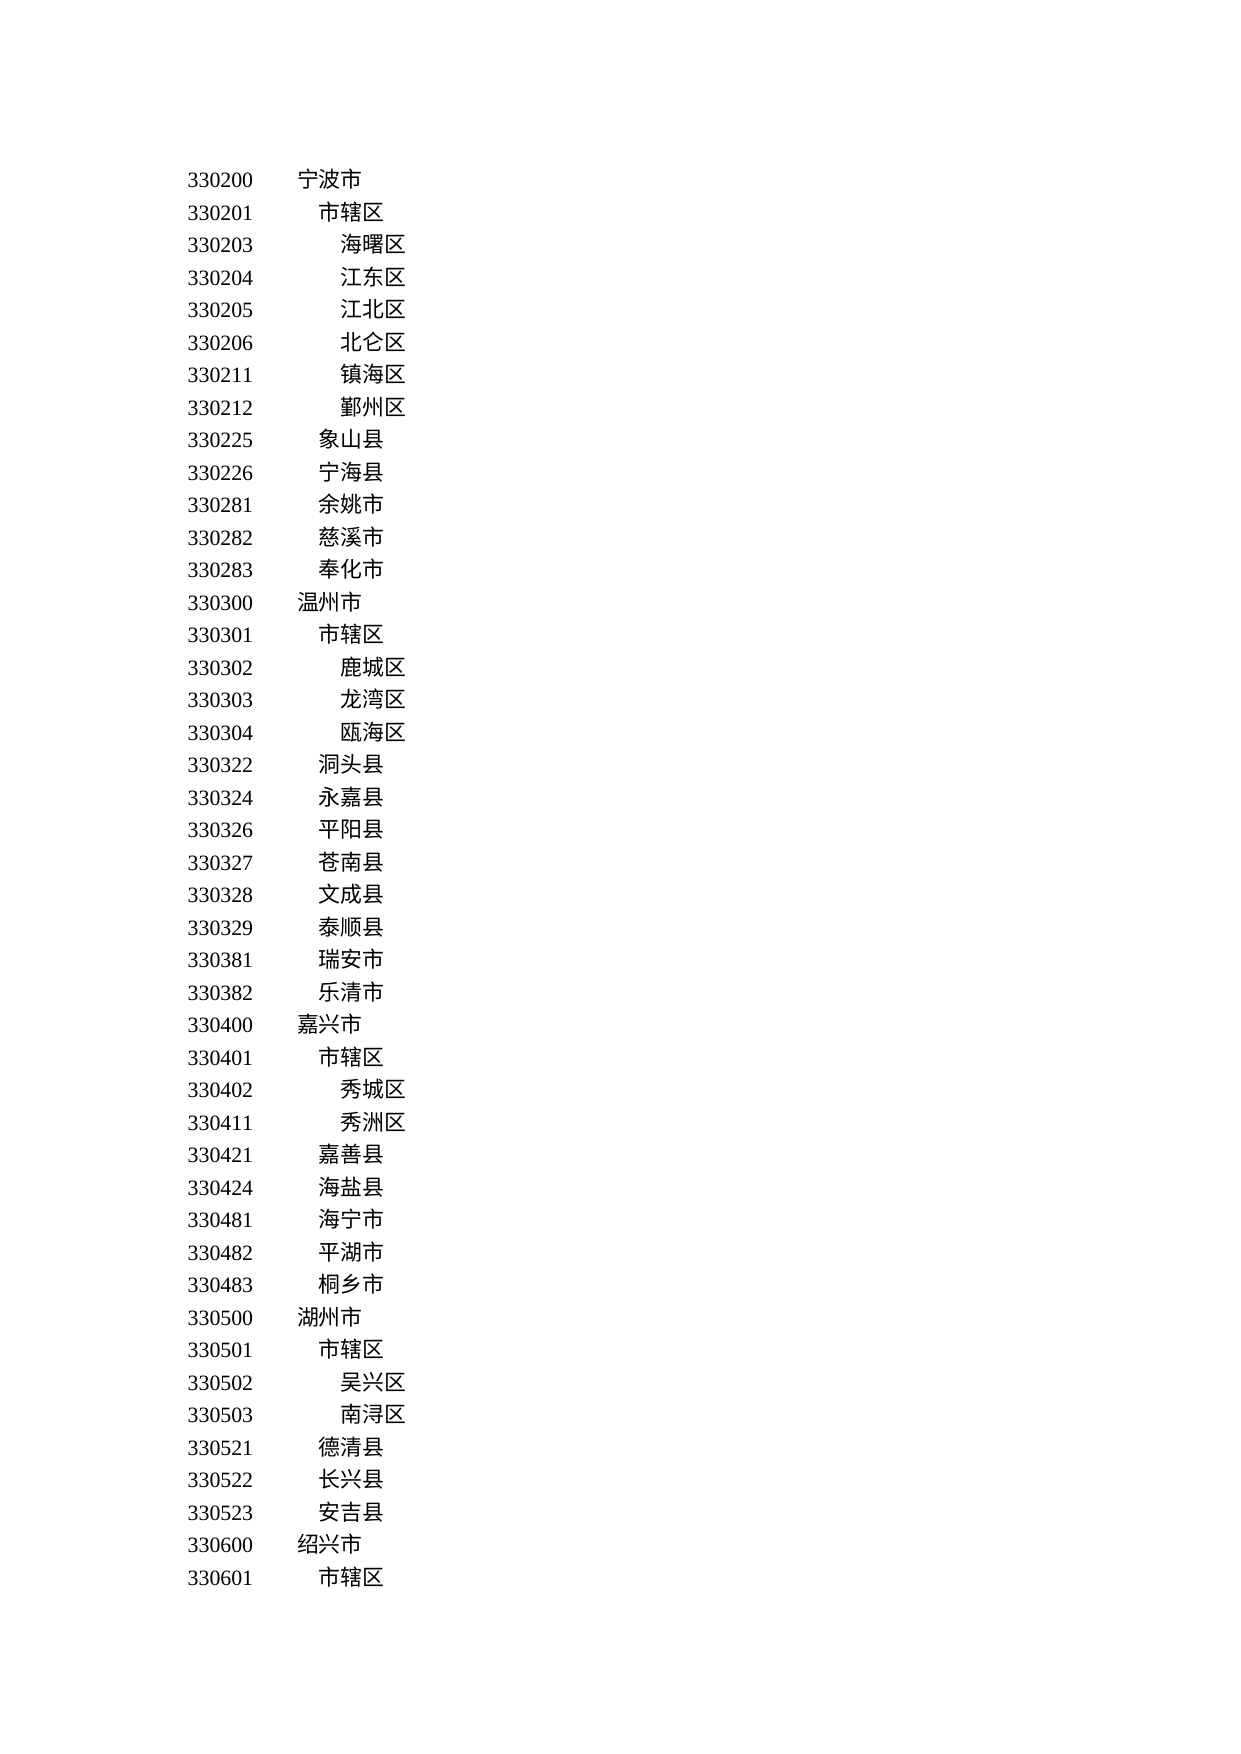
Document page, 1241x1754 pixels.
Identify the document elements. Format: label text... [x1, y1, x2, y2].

text 330211 镇海区 [187, 357, 1053, 389]
text 330502 吴兴区 [187, 1364, 1053, 1397]
text 330402 秀城区 [187, 1072, 1053, 1104]
text 330201 市辖区 [187, 194, 1053, 227]
text 330283 奉化市 [187, 552, 1053, 584]
text 330226 宁海县 [187, 454, 1053, 487]
text 330483 桐乡市 [187, 1267, 1053, 1299]
text 330212 鄞州区 [187, 389, 1053, 422]
text 330327 苍南县 [187, 844, 1053, 877]
text 330381 瑞安市 [187, 942, 1053, 974]
text 330523 安吉县 [187, 1494, 1053, 1527]
text 330302 鹿城区 [187, 649, 1053, 682]
text 330206 北仑区 [187, 324, 1053, 357]
text 330501 市辖区 [187, 1332, 1053, 1364]
text 330601 市辖区 [187, 1559, 1053, 1592]
text 330200 宁波市 [187, 162, 1053, 194]
text 330203 海曙区 [187, 227, 1053, 259]
text 330329 泰顺县 [187, 909, 1053, 942]
text 330328 文成县 [187, 877, 1053, 909]
text 330225 象山县 [187, 422, 1053, 454]
text 330522 长兴县 [187, 1462, 1053, 1494]
text 330482 平湖市 [187, 1234, 1053, 1267]
text 330382 乐清市 [187, 974, 1053, 1007]
text 330300 温州市 [187, 584, 1053, 617]
text 330401 市辖区 [187, 1039, 1053, 1072]
text 330503 南浔区 [187, 1397, 1053, 1429]
text 330500 湖州市 [187, 1299, 1053, 1332]
text 330424 海盐县 [187, 1169, 1053, 1202]
text 330282 慈溪市 [187, 519, 1053, 552]
text 330521 德清县 [187, 1429, 1053, 1462]
text 330400 嘉兴市 [187, 1007, 1053, 1039]
text 330205 江北区 [187, 292, 1053, 324]
text 330303 龙湾区 [187, 682, 1053, 714]
text 330326 平阳县 [187, 812, 1053, 844]
text 330421 嘉善县 [187, 1137, 1053, 1169]
text 330281 余姚市 [187, 487, 1053, 519]
text 330324 永嘉县 [187, 779, 1053, 812]
text 330304 瓯海区 [187, 714, 1053, 747]
text 330204 江东区 [187, 259, 1053, 292]
text 330600 绍兴市 [187, 1527, 1053, 1559]
text 330322 洞头县 [187, 747, 1053, 779]
text 330481 海宁市 [187, 1202, 1053, 1234]
text 330411 秀洲区 [187, 1104, 1053, 1137]
text 330301 市辖区 [187, 617, 1053, 649]
